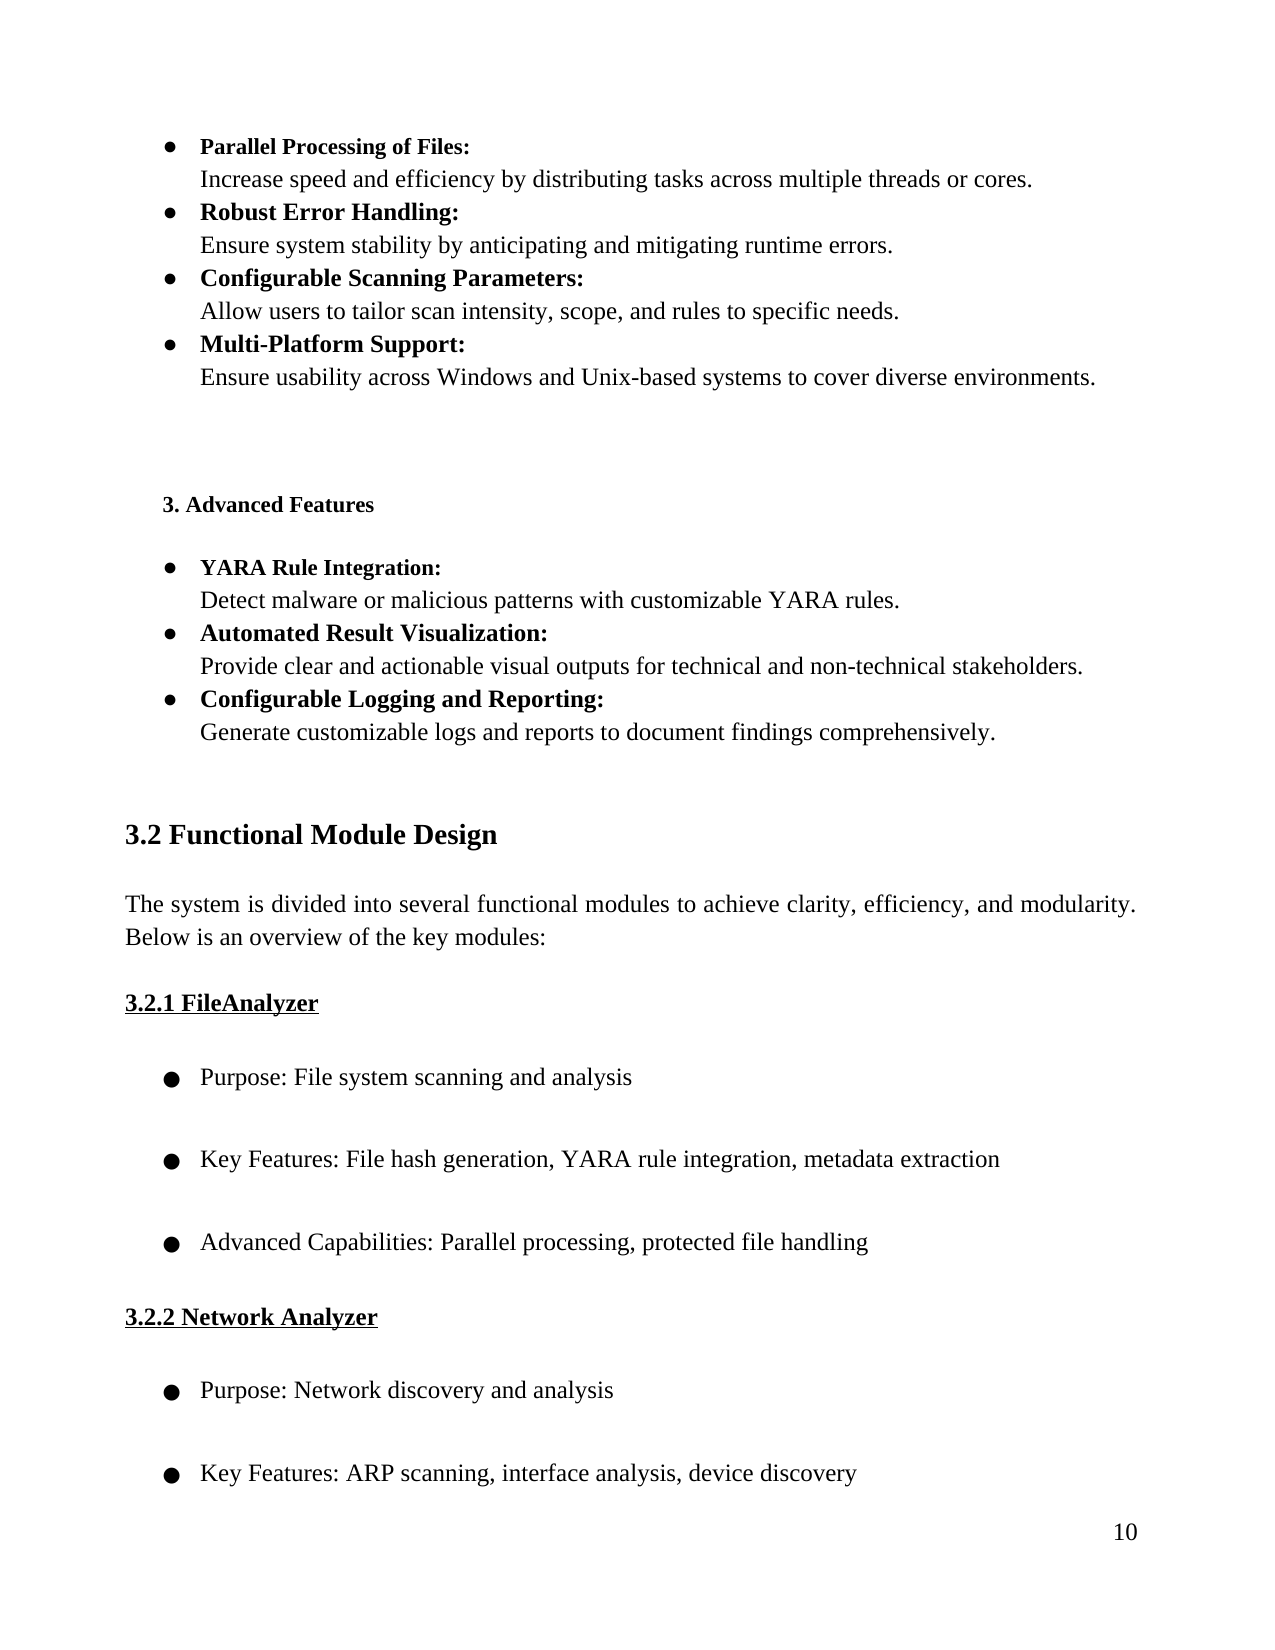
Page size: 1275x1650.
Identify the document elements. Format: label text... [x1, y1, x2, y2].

list Parallel Processing of Files: Increase speed and efficiency by distributing tasks across multiple threads or cores. [162, 131, 1137, 193]
text 3.2.1 FileAnalyzer [125, 988, 1137, 1017]
list Key Features: File hash generation, YARA rule integration, metadata extraction [162, 1137, 1137, 1179]
list Purpose: Network discovery and analysis [162, 1368, 1137, 1411]
list Purpose: File system scanning and analysis [162, 1054, 1137, 1097]
list YARA Rule Integration: Detect malware or malicious patterns with customizable YARA rules. [162, 552, 1137, 614]
list Multi-Platform Support: Ensure usability across Windows and Unix-based systems to cover diverse environments. [162, 329, 1137, 391]
subtitle 3. Advanced Features [162, 491, 1137, 517]
text 3.2 Functional Module Design [125, 817, 1137, 850]
text 3.2.2 Network Analyzer [125, 1302, 1137, 1330]
list Advanced Capabilities: Parallel processing, protected file handling [162, 1219, 1137, 1262]
list Configurable Logging and Reporting: Generate customizable logs and reports to document findings comprehensively. [162, 684, 1137, 746]
list Configurable Scanning Parameters: Allow users to tailor scan intensity, scope, and rules to specific needs. [162, 263, 1137, 325]
list Automated Result Visualization: Provide clear and actionable visual outputs for technical and non-technical stakeholders. [162, 618, 1137, 680]
text The system is divided into several functional modules to achieve clarity, efficiency, and modularity. Below is an overview of the key modules: [125, 889, 1137, 951]
list Robust Error Handling: Ensure system stability by anticipating and mitigating runtime errors. [162, 197, 1137, 259]
list Key Features: ARP scanning, interface analysis, device discovery [162, 1450, 1137, 1493]
